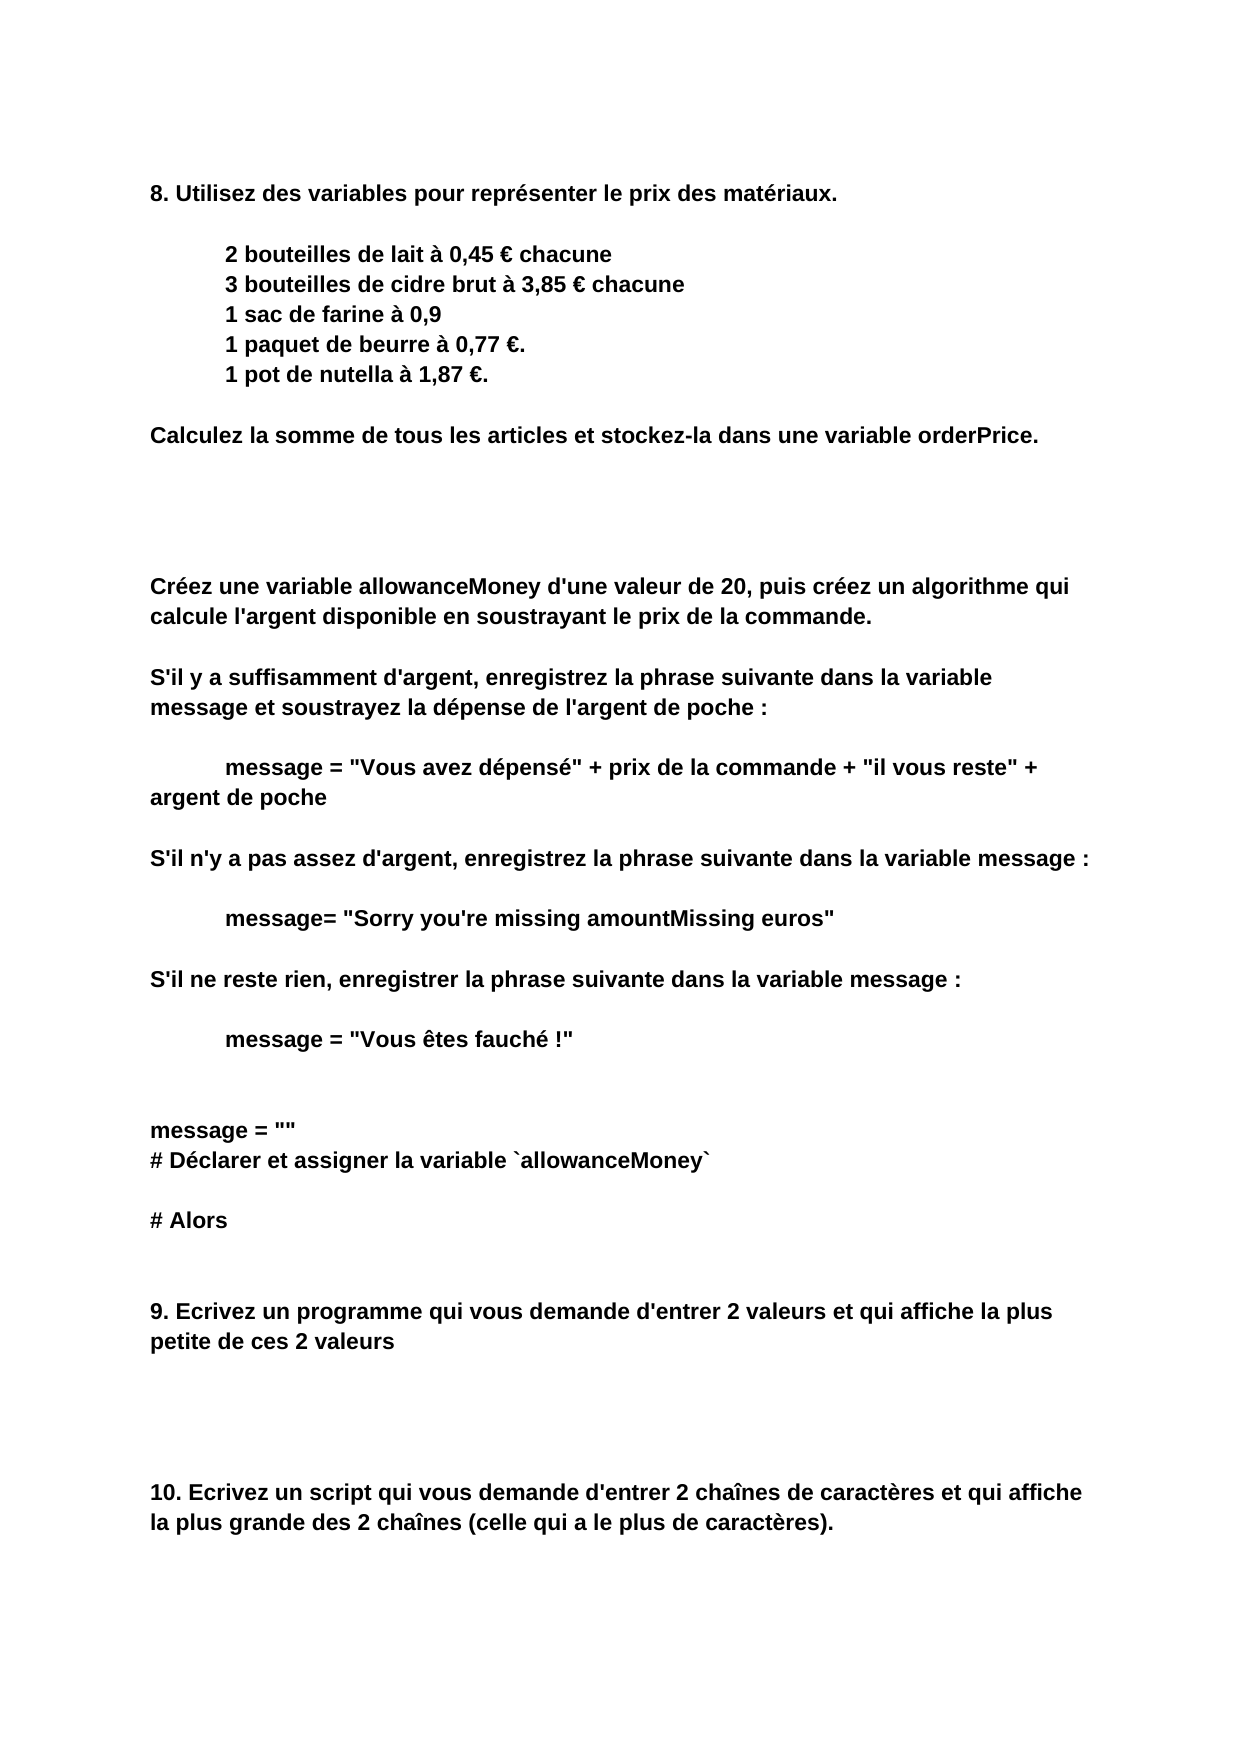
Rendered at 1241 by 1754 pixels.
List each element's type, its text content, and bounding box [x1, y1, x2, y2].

text 8. Utilisez des variables pour représenter le prix des matériaux. [150, 180, 1090, 207]
text 1 paquet de beurre à 0,77 €. [150, 331, 1090, 358]
text 10. Ecrivez un script qui vous demande d'entrer 2 chaînes de caractères et qui affiche la plus grande des 2 chaînes (celle qui a le plus de caractères). [150, 1479, 1090, 1536]
text 3 bouteilles de cidre brut à 3,85 € chacune [150, 271, 1090, 297]
text S'il n'y a pas assez d'argent, enregistrez la phrase suivante dans la variable message : [150, 845, 1090, 871]
text message = "Vous avez dépensé" + prix de la commande + "il vous reste" + argent de poche [150, 754, 1090, 811]
text # Alors [150, 1207, 1090, 1234]
text message = "Vous êtes fauché !" [150, 1026, 1090, 1052]
text 9. Ecrivez un programme qui vous demande d'entrer 2 valeurs et qui affiche la plus petite de ces 2 valeurs [150, 1298, 1090, 1354]
text 1 sac de farine à 0,9 [150, 301, 1090, 327]
text Calculez la somme de tous les articles et stockez-la dans une variable orderPrice. [150, 422, 1090, 448]
text 1 pot de nutella à 1,87 €. [150, 361, 1090, 388]
text # Déclarer et assigner la variable `allowanceMoney` [150, 1147, 1090, 1173]
text S'il ne reste rien, enregistrer la phrase suivante dans la variable message : [150, 966, 1090, 992]
text message = "" [150, 1117, 1090, 1143]
text S'il y a suffisamment d'argent, enregistrez la phrase suivante dans la variable message et soustrayez la dépense de l'argent de poche : [150, 663, 1090, 720]
text Créez une variable allowanceMoney d'une valeur de 20, puis créez un algorithme qui calcule l'argent disponible en soustrayant le prix de la commande. [150, 573, 1090, 629]
text 2 bouteilles de lait à 0,45 € chacune [150, 241, 1090, 267]
text message= "Sorry you're missing amountMissing euros" [150, 905, 1090, 932]
